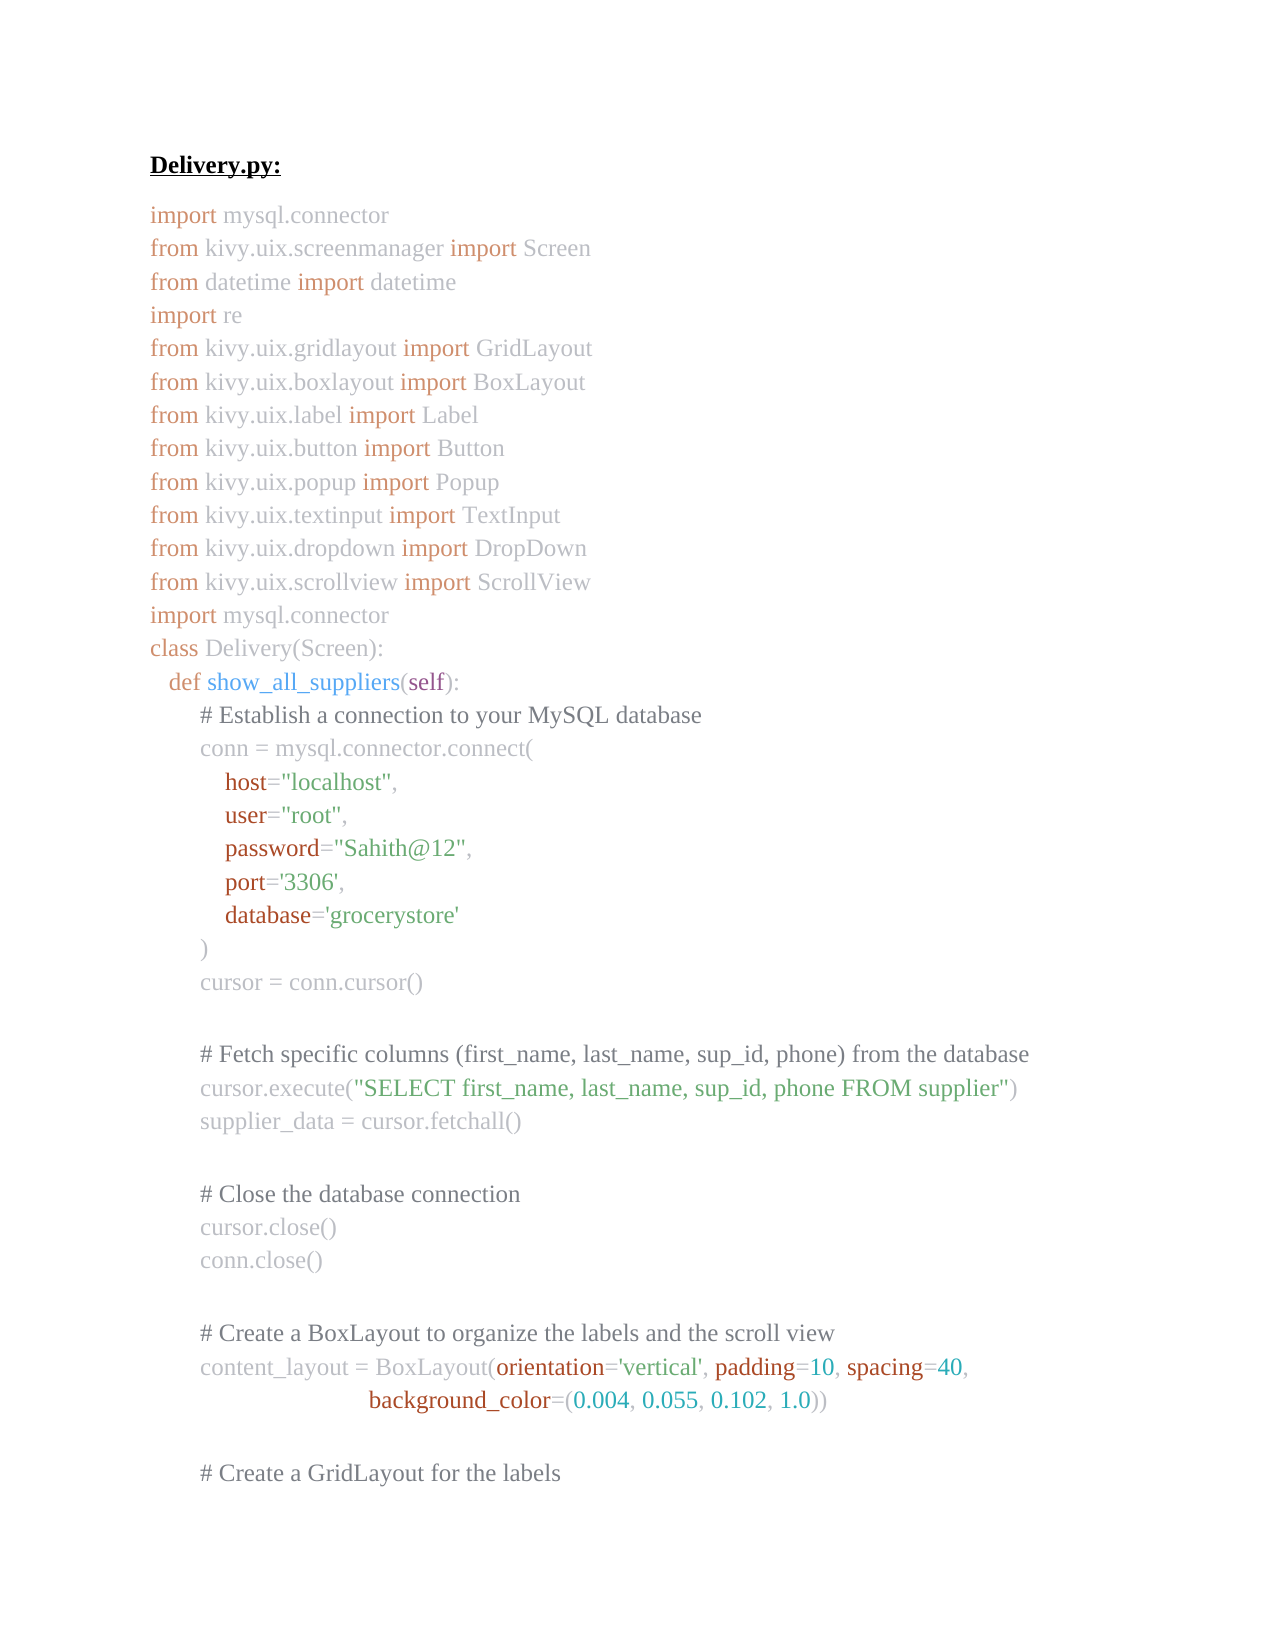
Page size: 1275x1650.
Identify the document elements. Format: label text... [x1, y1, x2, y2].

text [150, 200, 1125, 1487]
text Delivery.py: [150, 150, 1125, 179]
